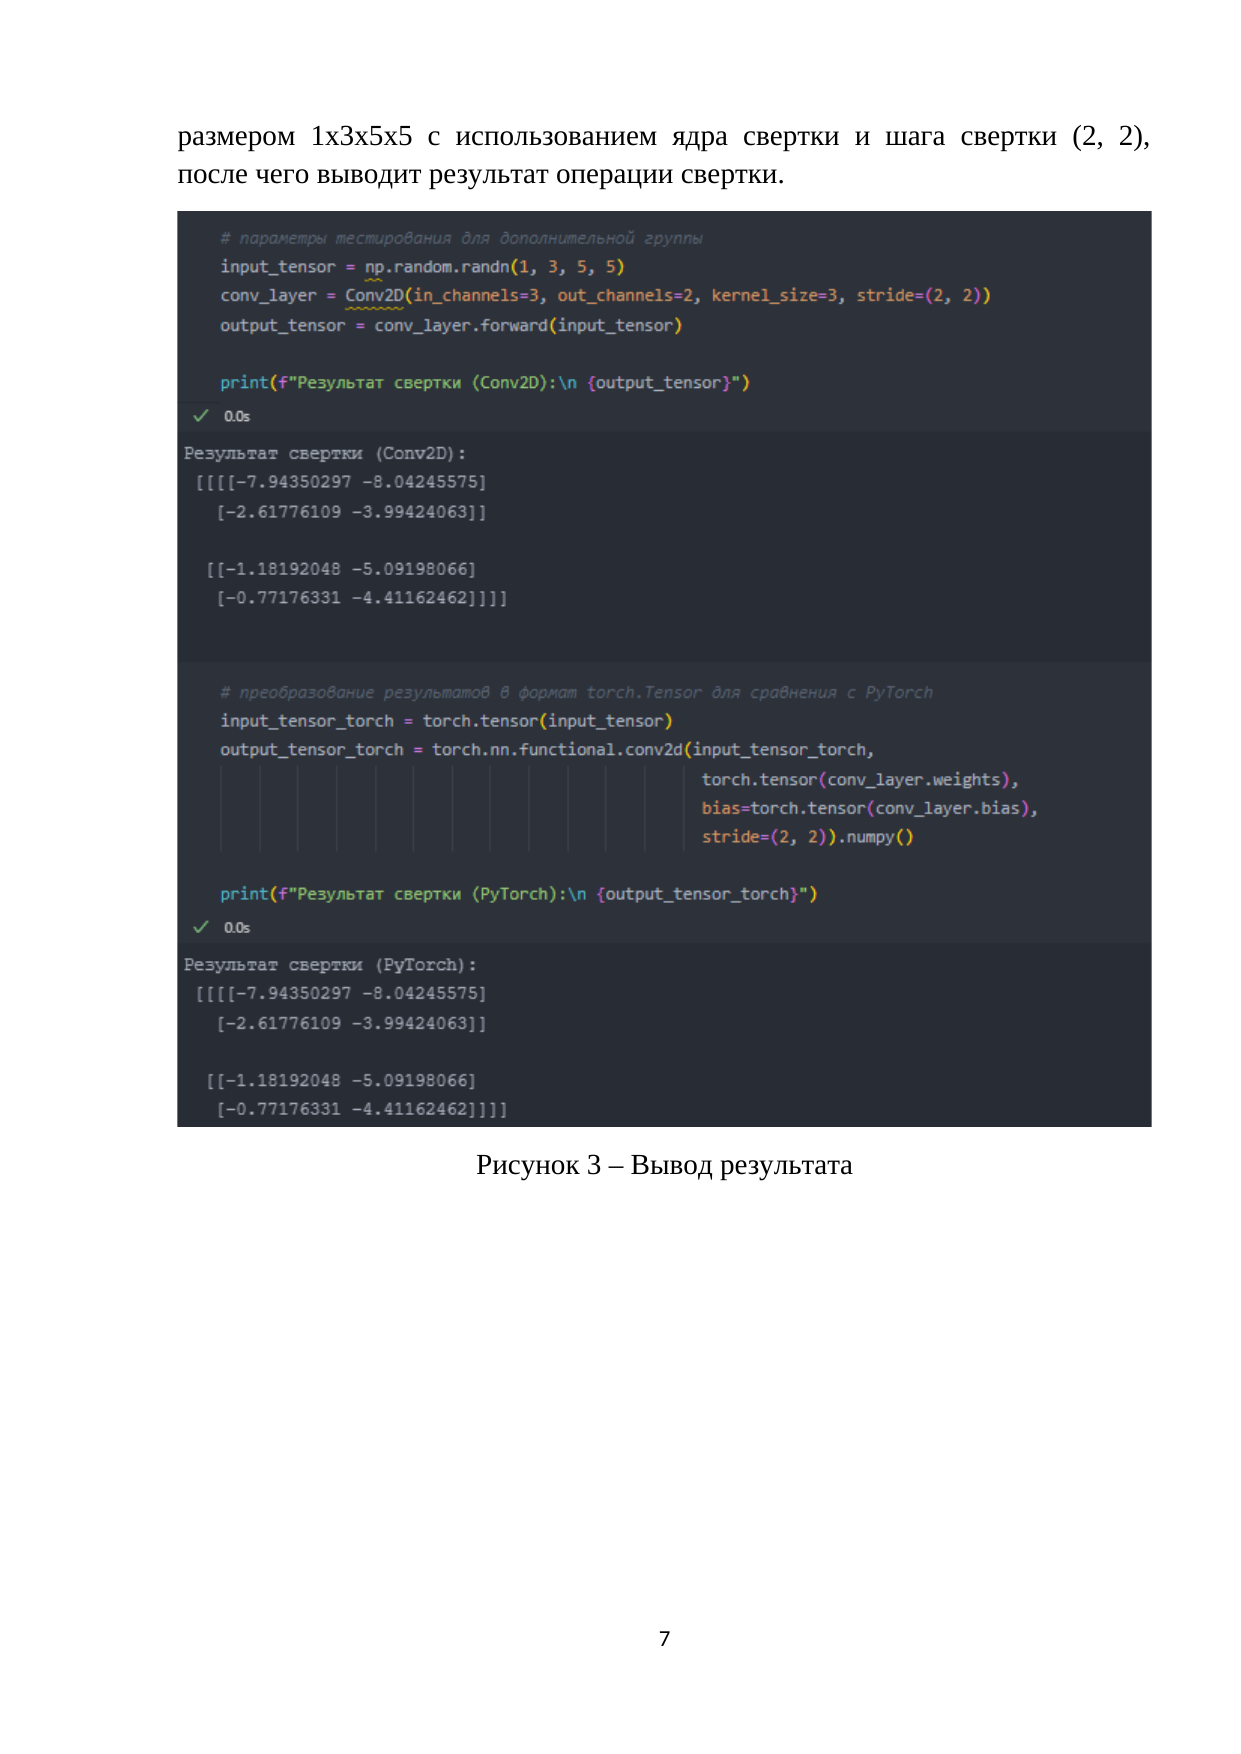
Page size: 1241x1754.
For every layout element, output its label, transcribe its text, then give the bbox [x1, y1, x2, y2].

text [177, 118, 1152, 190]
text Рисунок 3 – Вывод результата [177, 1147, 1152, 1181]
picture [177, 211, 1152, 1127]
